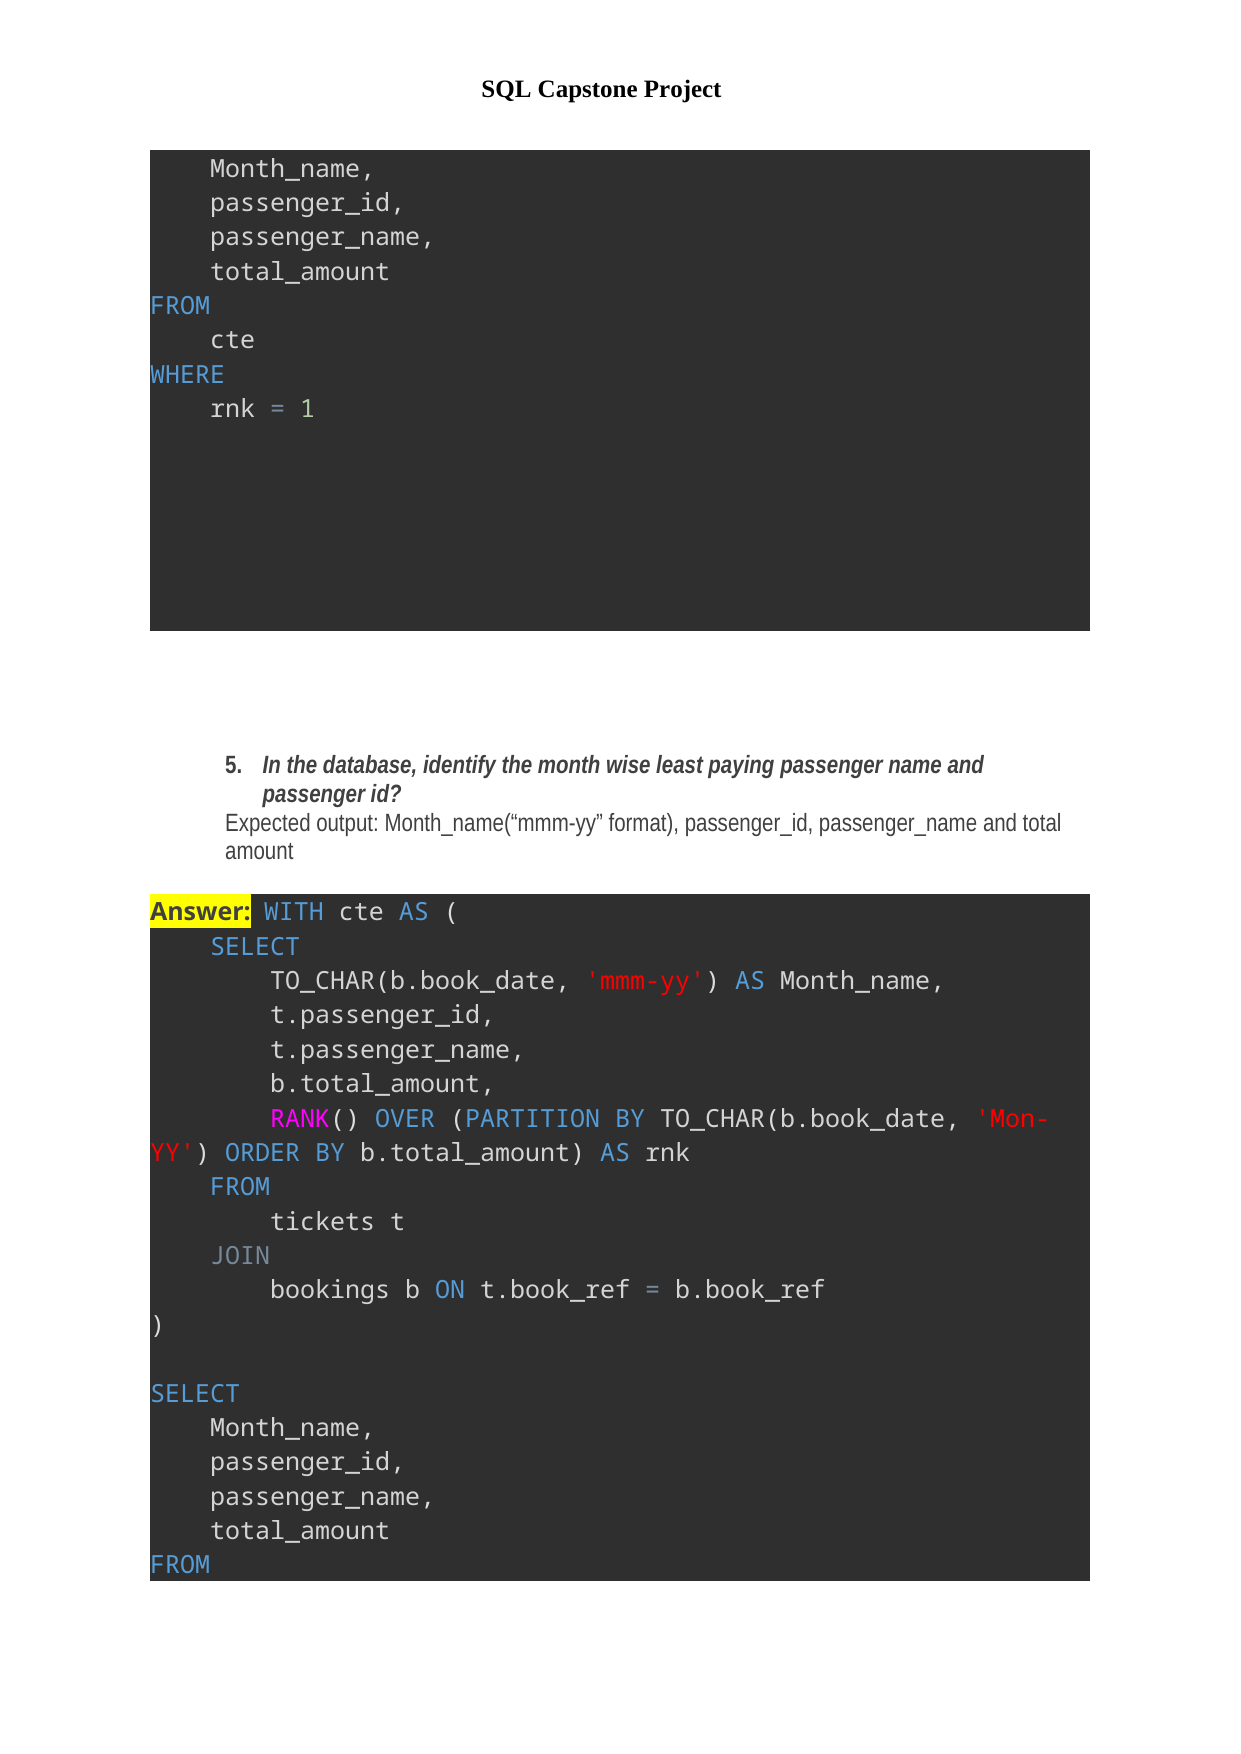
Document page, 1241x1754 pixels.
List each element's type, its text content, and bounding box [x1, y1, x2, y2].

text b.total_amount, [150, 1066, 1090, 1100]
text bookings b ON t.book_ref = b.book_ref [150, 1272, 1090, 1306]
text ) [150, 1306, 1090, 1341]
text passenger_id, [150, 184, 1090, 219]
text total_amount [150, 253, 1090, 287]
text rnk = 1 [150, 391, 1090, 425]
text FROM [150, 1169, 1090, 1203]
text TO_CHAR(b.book_date, 'mmm-yy') AS Month_name, [150, 962, 1090, 997]
text total_amount [150, 1512, 1090, 1547]
text SELECT [150, 1375, 1090, 1409]
text SELECT [150, 928, 1090, 962]
text Month_name, [150, 150, 1090, 184]
text passenger_name, [150, 219, 1090, 253]
text passenger_id, [150, 1444, 1090, 1478]
text RANK() OVER (PARTITION BY TO_CHAR(b.book_date, 'Mon-YY') ORDER BY b.total_amount) AS rnk [150, 1100, 1090, 1169]
text Month_name, [150, 1409, 1090, 1444]
text WHERE [150, 356, 1090, 391]
text Expected output: Month_name(“mmm-yy” format), passenger_id, passenger_name and total amount [225, 808, 1090, 865]
text t.passenger_name, [150, 1031, 1090, 1066]
text FROM [150, 287, 1090, 322]
text passenger_name, [150, 1478, 1090, 1512]
list In the database, identify the month wise least paying passenger name and passenger id? [225, 750, 1090, 808]
text tickets t [150, 1203, 1090, 1237]
text cte [150, 322, 1090, 356]
text t.passenger_id, [150, 997, 1090, 1031]
text FROM [150, 1547, 1090, 1581]
text Answer: WITH cte AS ( [251, 894, 1090, 928]
text JOIN [150, 1237, 1090, 1272]
